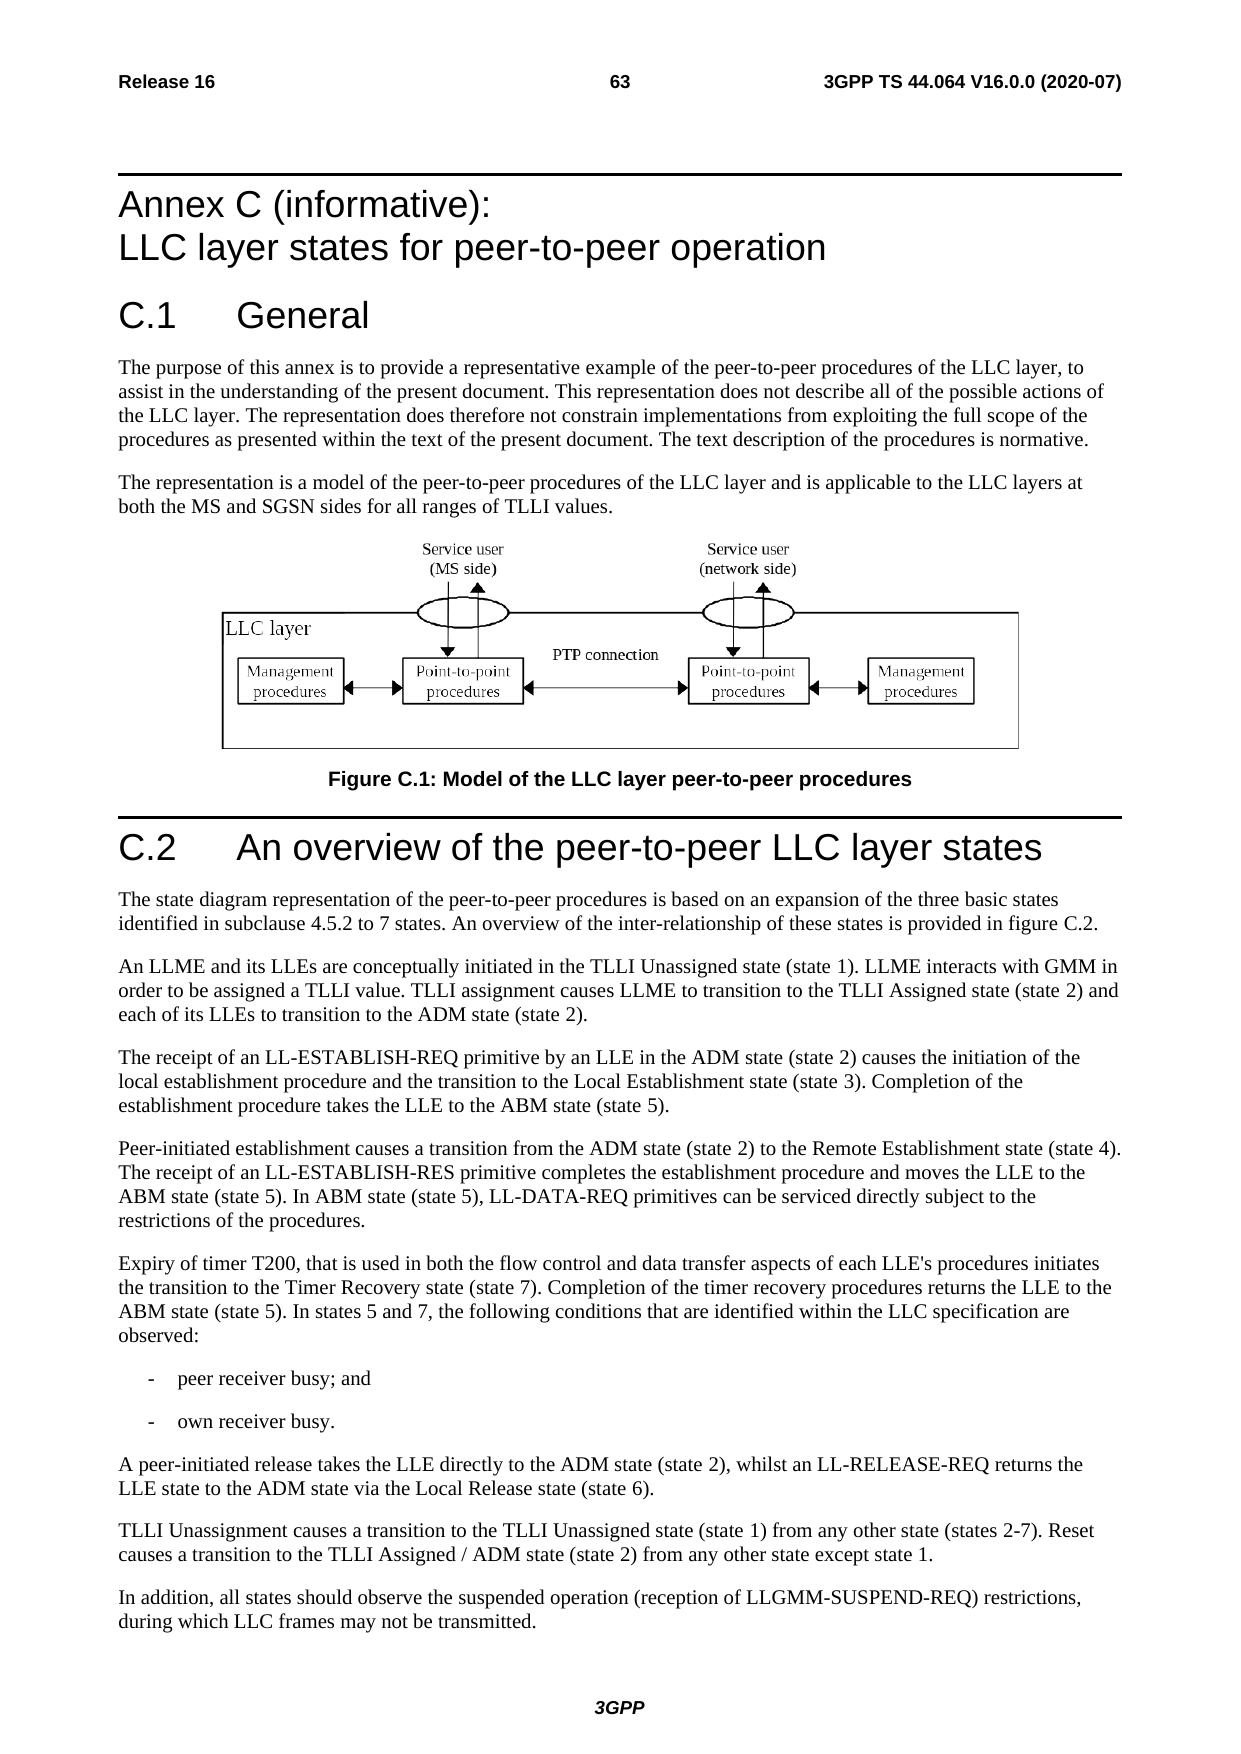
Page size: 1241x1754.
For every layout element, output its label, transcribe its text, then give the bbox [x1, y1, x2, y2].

text The purpose of this annex is to provide a representative example of the peer-to-peer procedures of the LLC layer, to assist in the understanding of the present document. This representation does not describe all of the possible actions of the LLC layer. The representation does therefore not constrain implementations from exploiting the full scope of the procedures as presented within the text of the present document. The text description of the procedures is normative. [118, 355, 1122, 451]
text Figure C.1: Model of the LLC layer peer-to-peer procedures [118, 767, 1122, 791]
text - peer receiver busy; and [148, 1366, 1122, 1390]
text The state diagram representation of the peer-to-peer procedures is based on an expansion of the three basic states identified in subclause 4.5.2 to 7 states. An overview of the inter-relationship of these states is provided in figure C.2. [118, 887, 1122, 935]
subtitle Annex C (informative): LLC layer states for peer-to-peer operation [118, 176, 1122, 268]
text A peer-initiated release takes the LLE directly to the ADM state (state 2), whilst an LL-RELEASE-REQ returns the LLE state to the ADM state via the Local Release state (state 6). [118, 1451, 1122, 1499]
subtitle C.1 General [118, 284, 1122, 336]
text An LLME and its LLEs are conceptually initiated in the TLLI Unassigned state (state 1). LLME interacts with GMM in order to be assigned a TLLI value. TLLI assignment causes LLME to transition to the TLLI Assigned state (state 2) and each of its LLEs to transition to the ADM state (state 2). [118, 954, 1122, 1026]
subtitle C.2 An overview of the peer-to-peer LLC layer states [118, 819, 1122, 868]
text - own receiver busy. [148, 1409, 1122, 1433]
text The receipt of an LL-ESTABLISH-REQ primitive by an LLE in the ADM state (state 2) causes the initiation of the local establishment procedure and the transition to the Local Establishment state (state 3). Completion of the establishment procedure takes the LLE to the ABM state (state 5). [118, 1045, 1122, 1117]
text The representation is a model of the peer-to-peer procedures of the LLC layer and is applicable to the LLC layers at both the MS and SGSN sides for all ranges of TLLI values. [118, 470, 1122, 518]
text Peer-initiated establishment causes a transition from the ADM state (state 2) to the Remote Establishment state (state 4). The receipt of an LL-ESTABLISH-RES primitive completes the establishment procedure and moves the LLE to the ABM state (state 5). In ABM state (state 5), LL-DATA-REQ primitives can be serviced directly subject to the restrictions of the procedures. [118, 1136, 1122, 1232]
text TLLI Unassignment causes a transition to the TLLI Unassigned state (state 1) from any other state (states 2-7). Reset causes a transition to the TLLI Assigned / ADM state (state 2) from any other state except state 1. [118, 1518, 1122, 1566]
text In addition, all states should observe the suspended operation (reception of LLGMM-SUSPEND-REQ) restrictions, during which LLC frames may not be transmitted. [118, 1585, 1122, 1633]
text Expiry of timer T200, that is used in both the flow control and data transfer aspects of each LLE's procedures initiates the transition to the Timer Recovery state (state 7). Completion of the timer recovery procedures returns the LLE to the ABM state (state 5). In states 5 and 7, the following conditions that are identified within the LLC specification are observed: [118, 1251, 1122, 1347]
